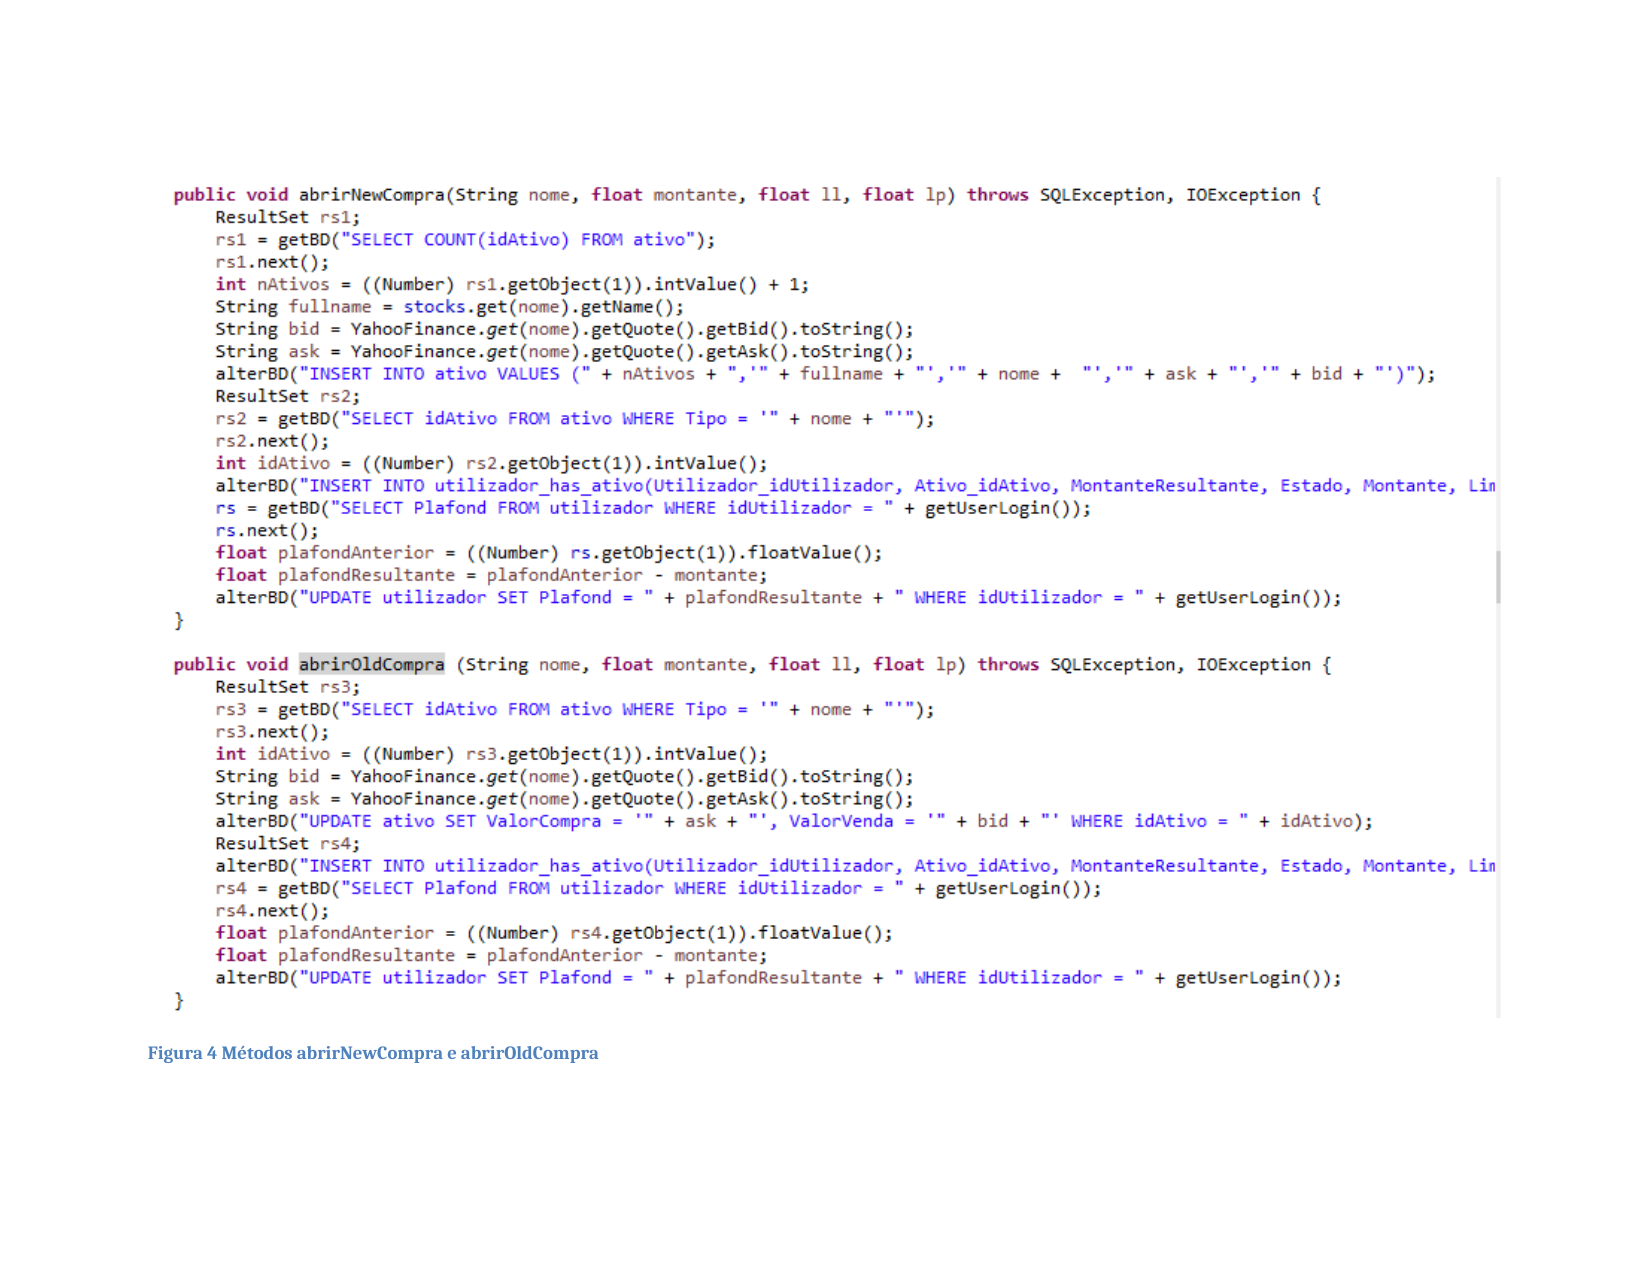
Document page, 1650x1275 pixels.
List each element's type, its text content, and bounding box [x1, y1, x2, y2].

text Figura 4 Métodos abrirNewCompra e abrirOldCompra [148, 1042, 1502, 1064]
picture [147, 177, 1501, 1018]
